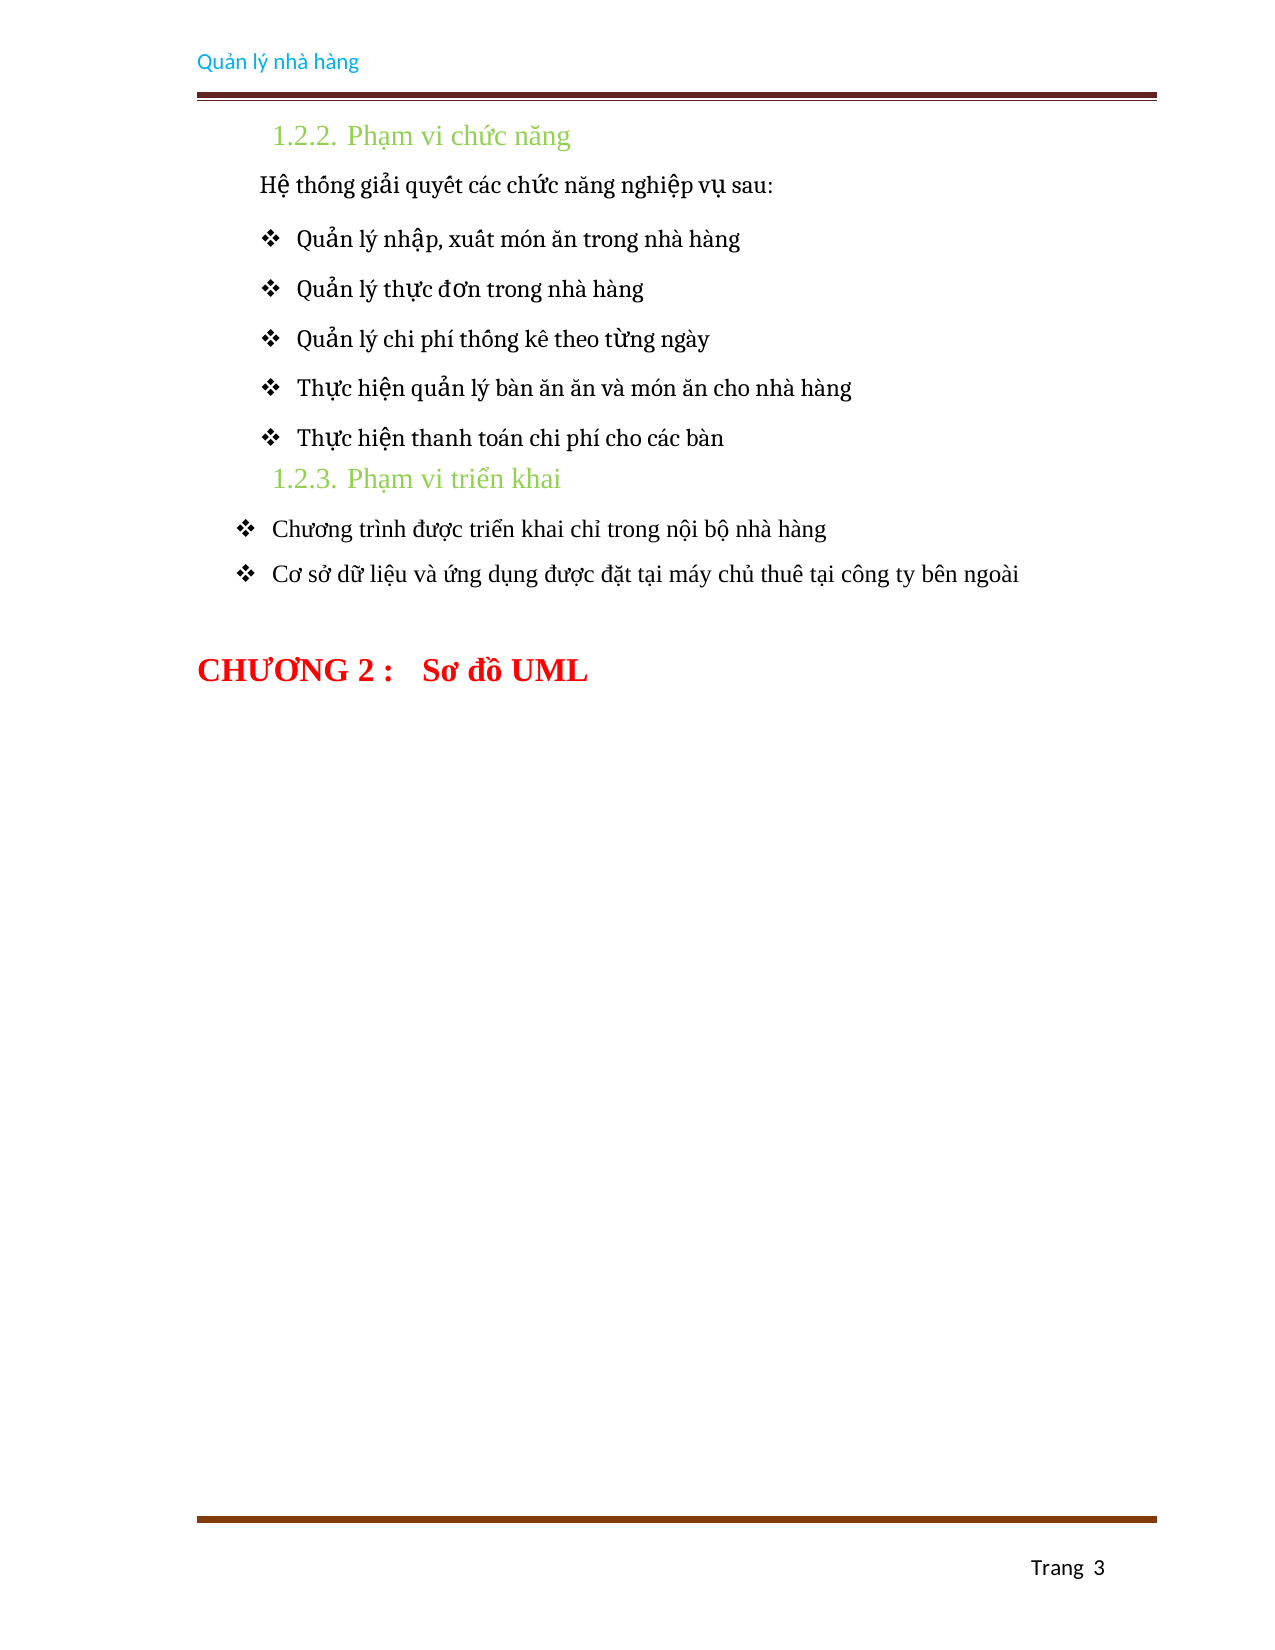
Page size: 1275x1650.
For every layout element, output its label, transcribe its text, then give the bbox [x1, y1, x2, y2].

list Quản lý chi phí thống kê theo từng ngày [259, 324, 1157, 353]
list Quản lý nhập, xuất món ăn trong nhà hàng [259, 225, 1157, 254]
text Sơ đồ UML [197, 650, 1157, 689]
text Cơ sở dữ liệu và ứng dụng được đặt tại máy chủ thuê tại công ty bên ngoài [234, 559, 1157, 588]
text Chương trình được triển khai chỉ trong nội bộ nhà hàng [234, 514, 1157, 543]
text Phạm vi triển khai [272, 461, 1157, 495]
text Hệ thống giải quyết các chức năng nghiệp vụ sau: [259, 171, 1157, 200]
list Thực hiện quản lý bàn ăn ăn và món ăn cho nhà hàng [259, 374, 1157, 403]
text Phạm vi chức năng [272, 118, 1157, 152]
list Thực hiện thanh toán chi phí cho các bàn [259, 424, 1157, 453]
list Quản lý thực đơn trong nhà hàng [259, 275, 1157, 303]
